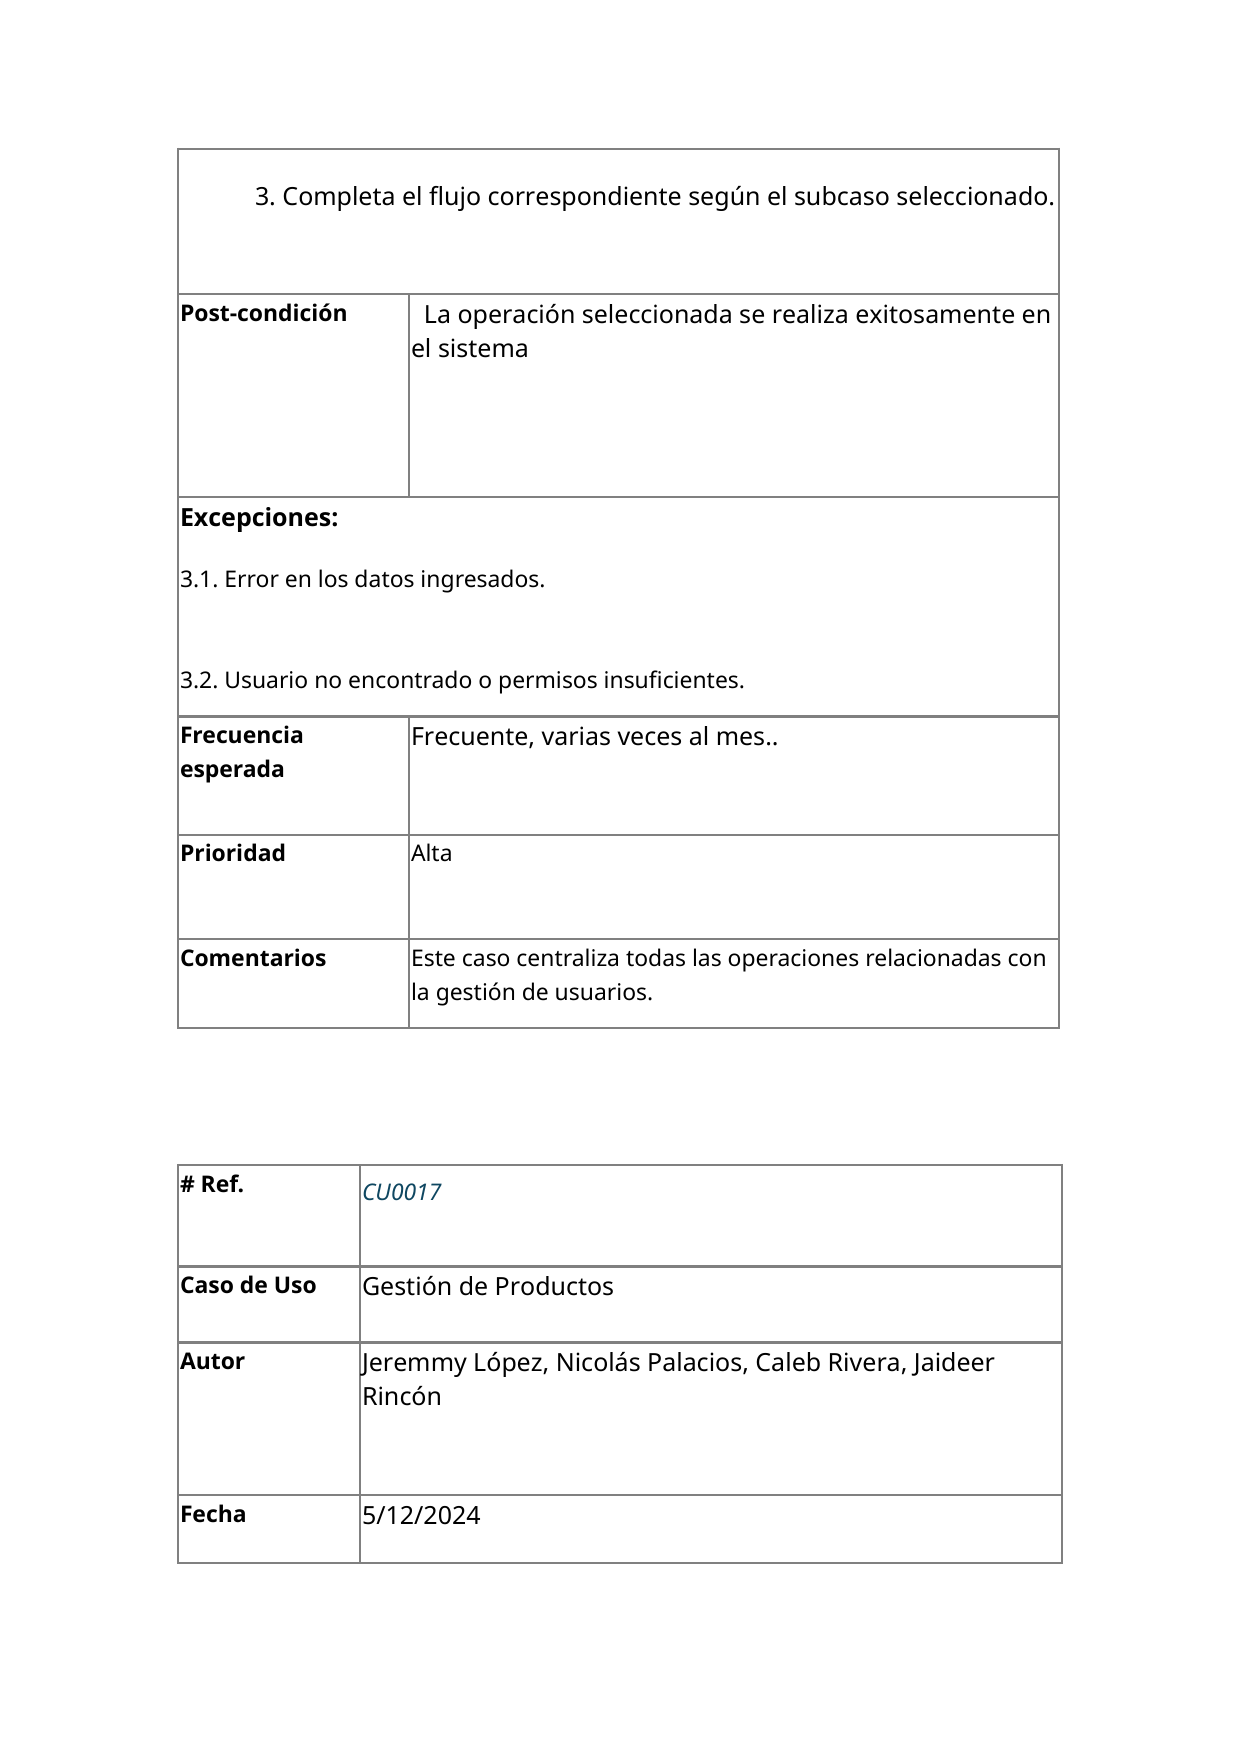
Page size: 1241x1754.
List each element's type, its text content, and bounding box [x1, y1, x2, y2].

table_cell Alta [410, 836, 1058, 938]
table_cell Jeremmy López, Nicolás Palacios, Caleb Rivera, Jaideer Rincón [361, 1344, 1061, 1494]
table_cell 5/12/2024 [361, 1496, 1061, 1562]
table_cell La operación seleccionada se realiza exitosamente en el sistema [410, 295, 1058, 496]
table_cell Comentarios [179, 940, 408, 1027]
table_cell Caso de Uso [179, 1268, 359, 1341]
table_cell Autor [179, 1344, 359, 1494]
table_cell Prioridad [179, 836, 408, 938]
table_header # Ref. [179, 1166, 359, 1265]
table_cell Fecha [179, 1496, 359, 1562]
table_cell Gestión de Productos [361, 1268, 1061, 1341]
table_cell Este caso centraliza todas las operaciones relacionadas con la gestión de usuarios. [410, 940, 1058, 1027]
table_cell Frecuente, varias veces al mes.. [410, 718, 1058, 834]
table_cell Frecuencia esperada [179, 718, 408, 834]
table_cell Post-condición [179, 295, 408, 496]
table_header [179, 150, 1058, 293]
table_header CU0017 [361, 1166, 1061, 1265]
table_cell Excepciones: 3.1. Error en los datos ingresados. 3.2. Usuario no encontrado o permisos insuficientes. [179, 498, 1058, 715]
